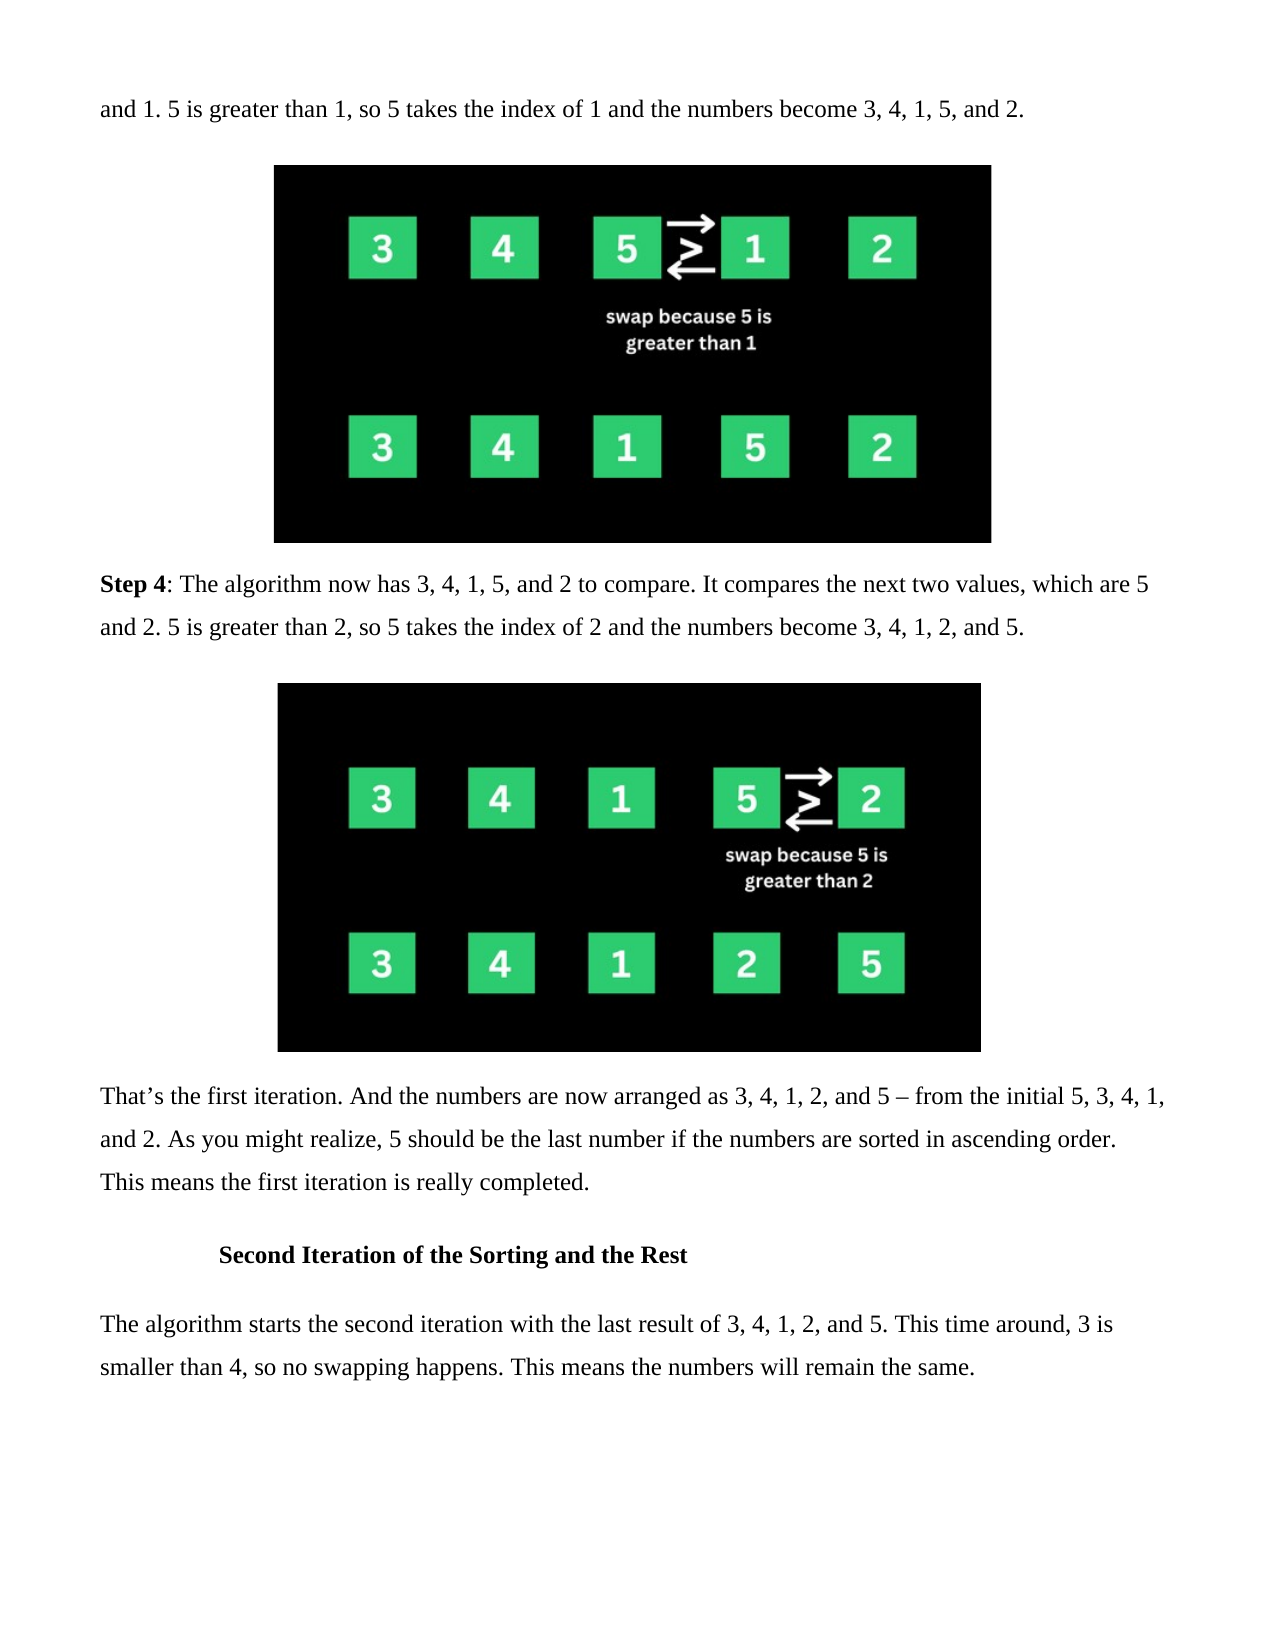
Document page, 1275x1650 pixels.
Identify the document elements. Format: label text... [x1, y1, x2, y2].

text The algorithm starts the second iteration with the last result of 3, 4, 1, 2, and 5. This time around, 3 is smaller than 4, so no swapping happens. This means the numbers will remain the same. [100, 1309, 1179, 1381]
text This means the first iteration is really completed. [100, 1167, 1179, 1196]
picture [277, 683, 981, 1052]
text That’s the first iteration. And the numbers are now arranged as 3, 4, 1, 2, and 5 – from the initial 5, 3, 4, 1, and 2. As you might realize, 5 should be the last number if the numbers are sorted in ascending order. [100, 1081, 1179, 1153]
text Step 4: The algorithm now has 3, 4, 1, 5, and 2 to compare. It compares the next two values, which are 5 [100, 569, 1179, 598]
text and 1. 5 is greater than 1, so 5 takes the index of 1 and the numbers become 3, 4, 1, 5, and 2. [100, 94, 1179, 122]
text and 2. 5 is greater than 2, so 5 takes the index of 2 and the numbers become 3, 4, 1, 2, and 5. [100, 612, 1179, 641]
subtitle Second Iteration of the Sorting and the Rest [219, 1240, 1179, 1268]
picture [273, 165, 992, 543]
